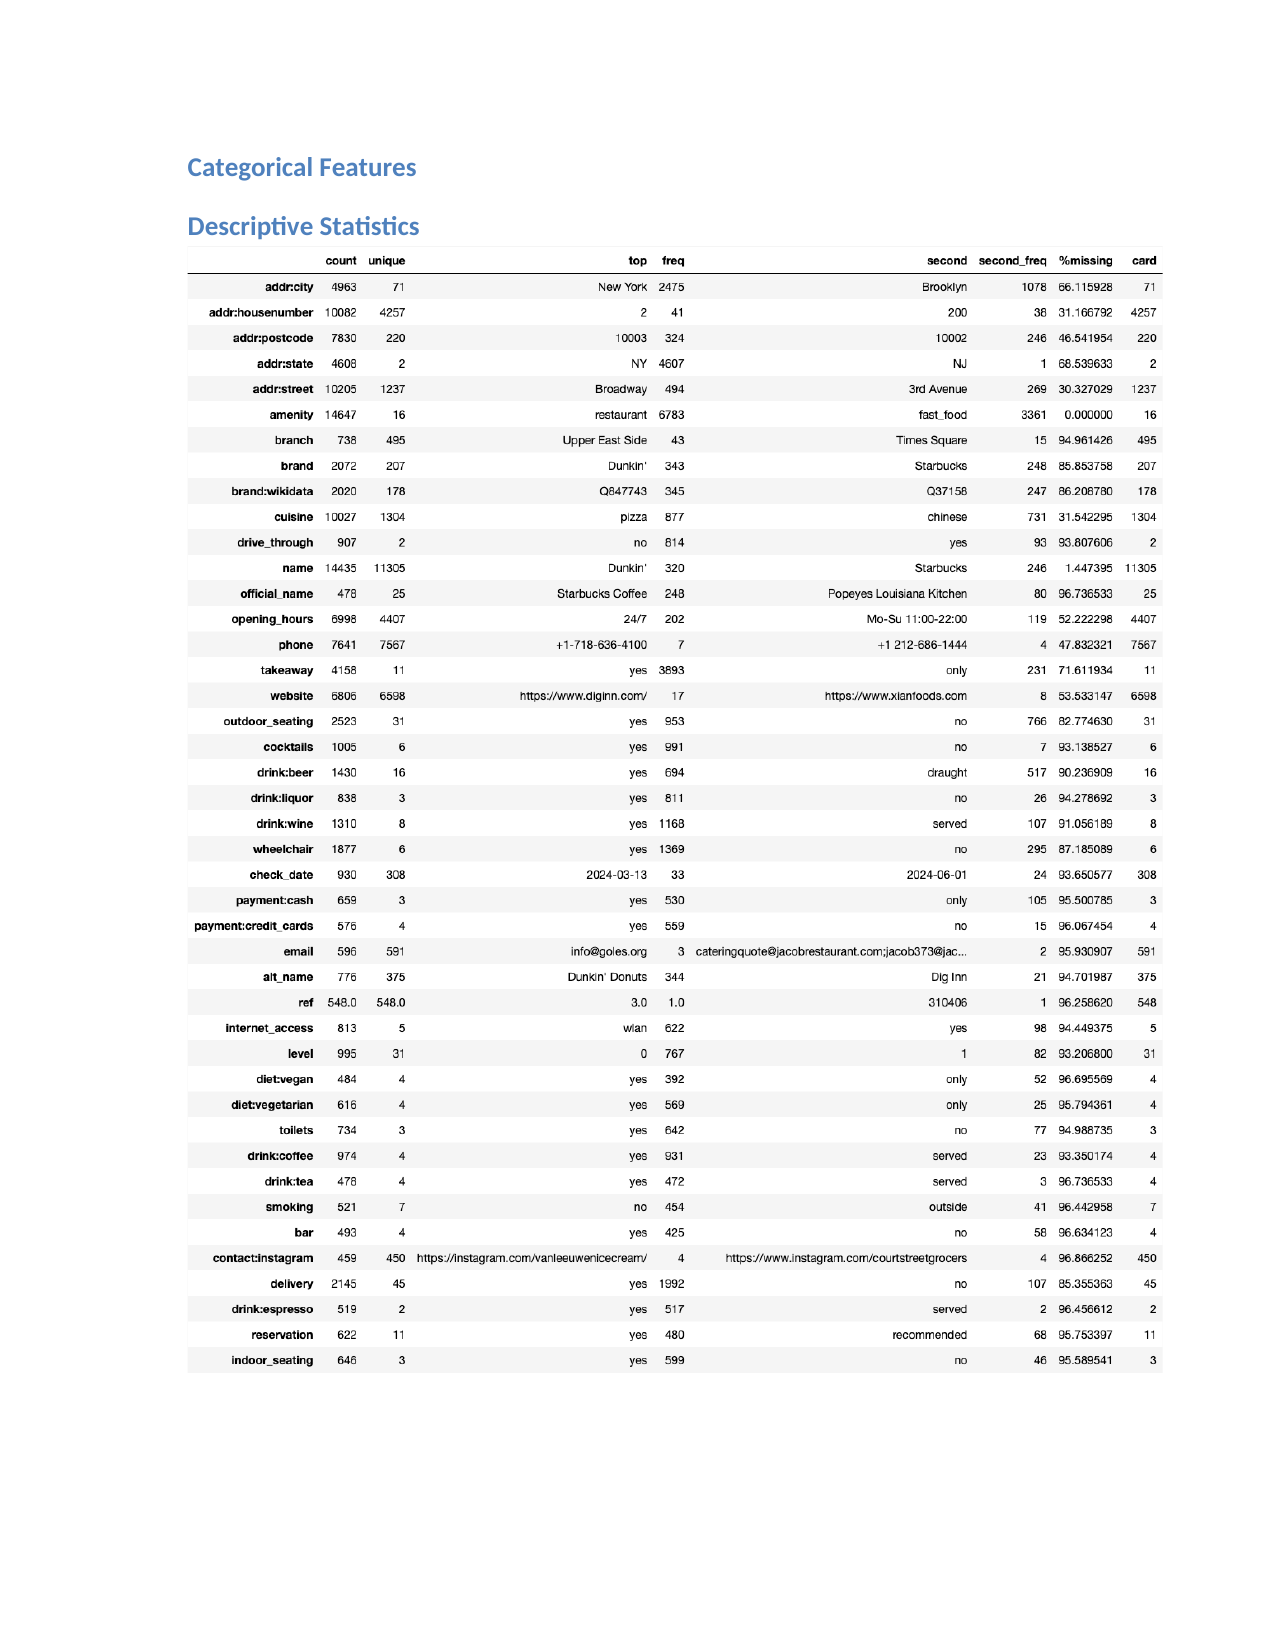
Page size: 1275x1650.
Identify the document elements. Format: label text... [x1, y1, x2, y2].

picture [187, 246, 1163, 1373]
subtitle Descriptive Statistics [187, 209, 1087, 242]
subtitle Categorical Features [187, 150, 1087, 183]
